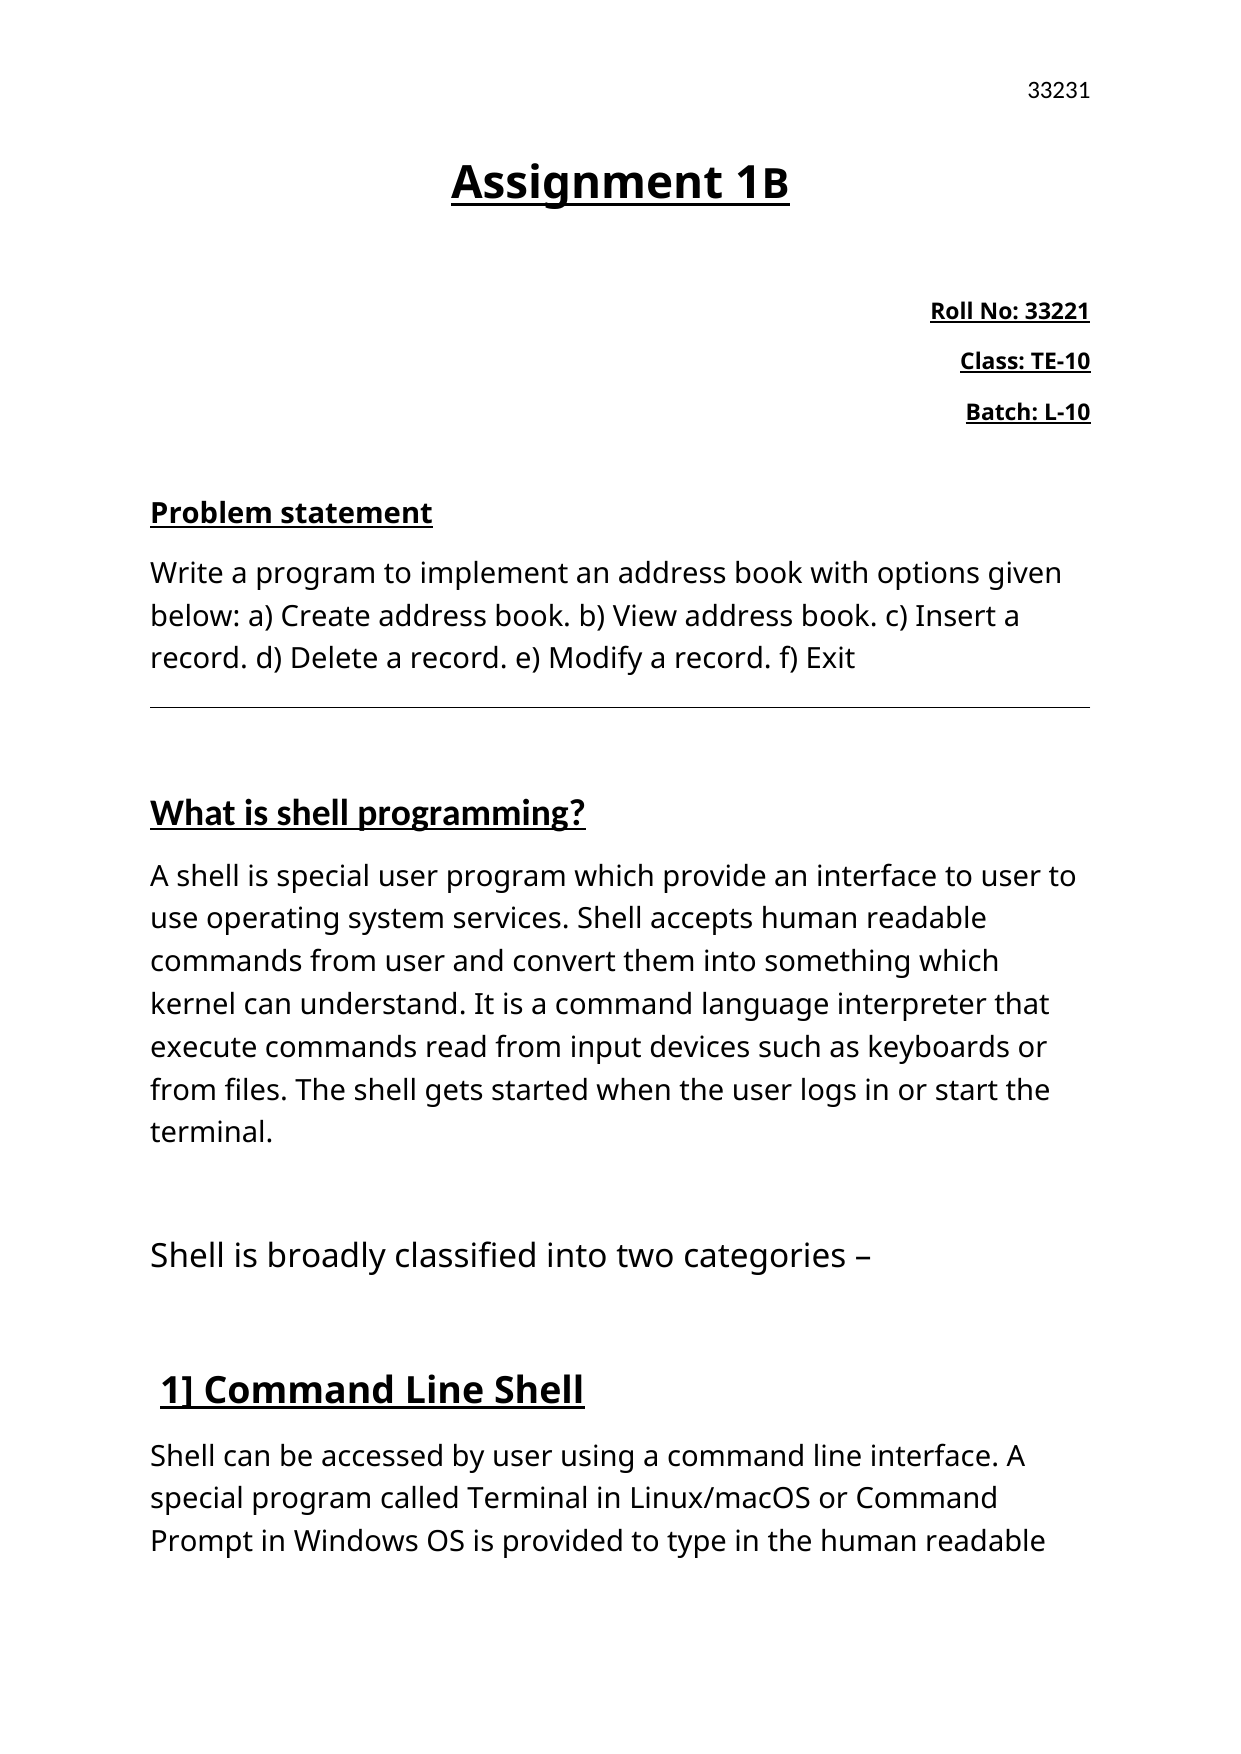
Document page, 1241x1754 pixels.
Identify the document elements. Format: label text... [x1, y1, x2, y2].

text Write a program to implement an address book with options given below: a) Create address book. b) View address book. c) Insert a record. d) Delete a record. e) Modify a record. f) Exit [150, 552, 1090, 707]
text Class: TE-10 [150, 345, 1090, 376]
text Batch: L-10 [150, 395, 1090, 427]
text Problem statement [150, 493, 1090, 532]
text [150, 1435, 1090, 1560]
text 1] Command Line Shell [150, 1363, 1090, 1414]
text A shell is special user program which provide an interface to user to use operating system services. Shell accepts human readable commands from user and convert them into something which kernel can understand. It is a command language interpreter that execute commands read from input devices such as keyboards or from files. The shell gets started when the user logs in or start the terminal. [150, 855, 1090, 1151]
text Shell is broadly classified into two categories – [150, 1232, 1090, 1277]
text Roll No: 33221 [150, 294, 1090, 326]
text What is shell programming? [150, 789, 1090, 834]
text Assignment 1B [150, 150, 1090, 212]
